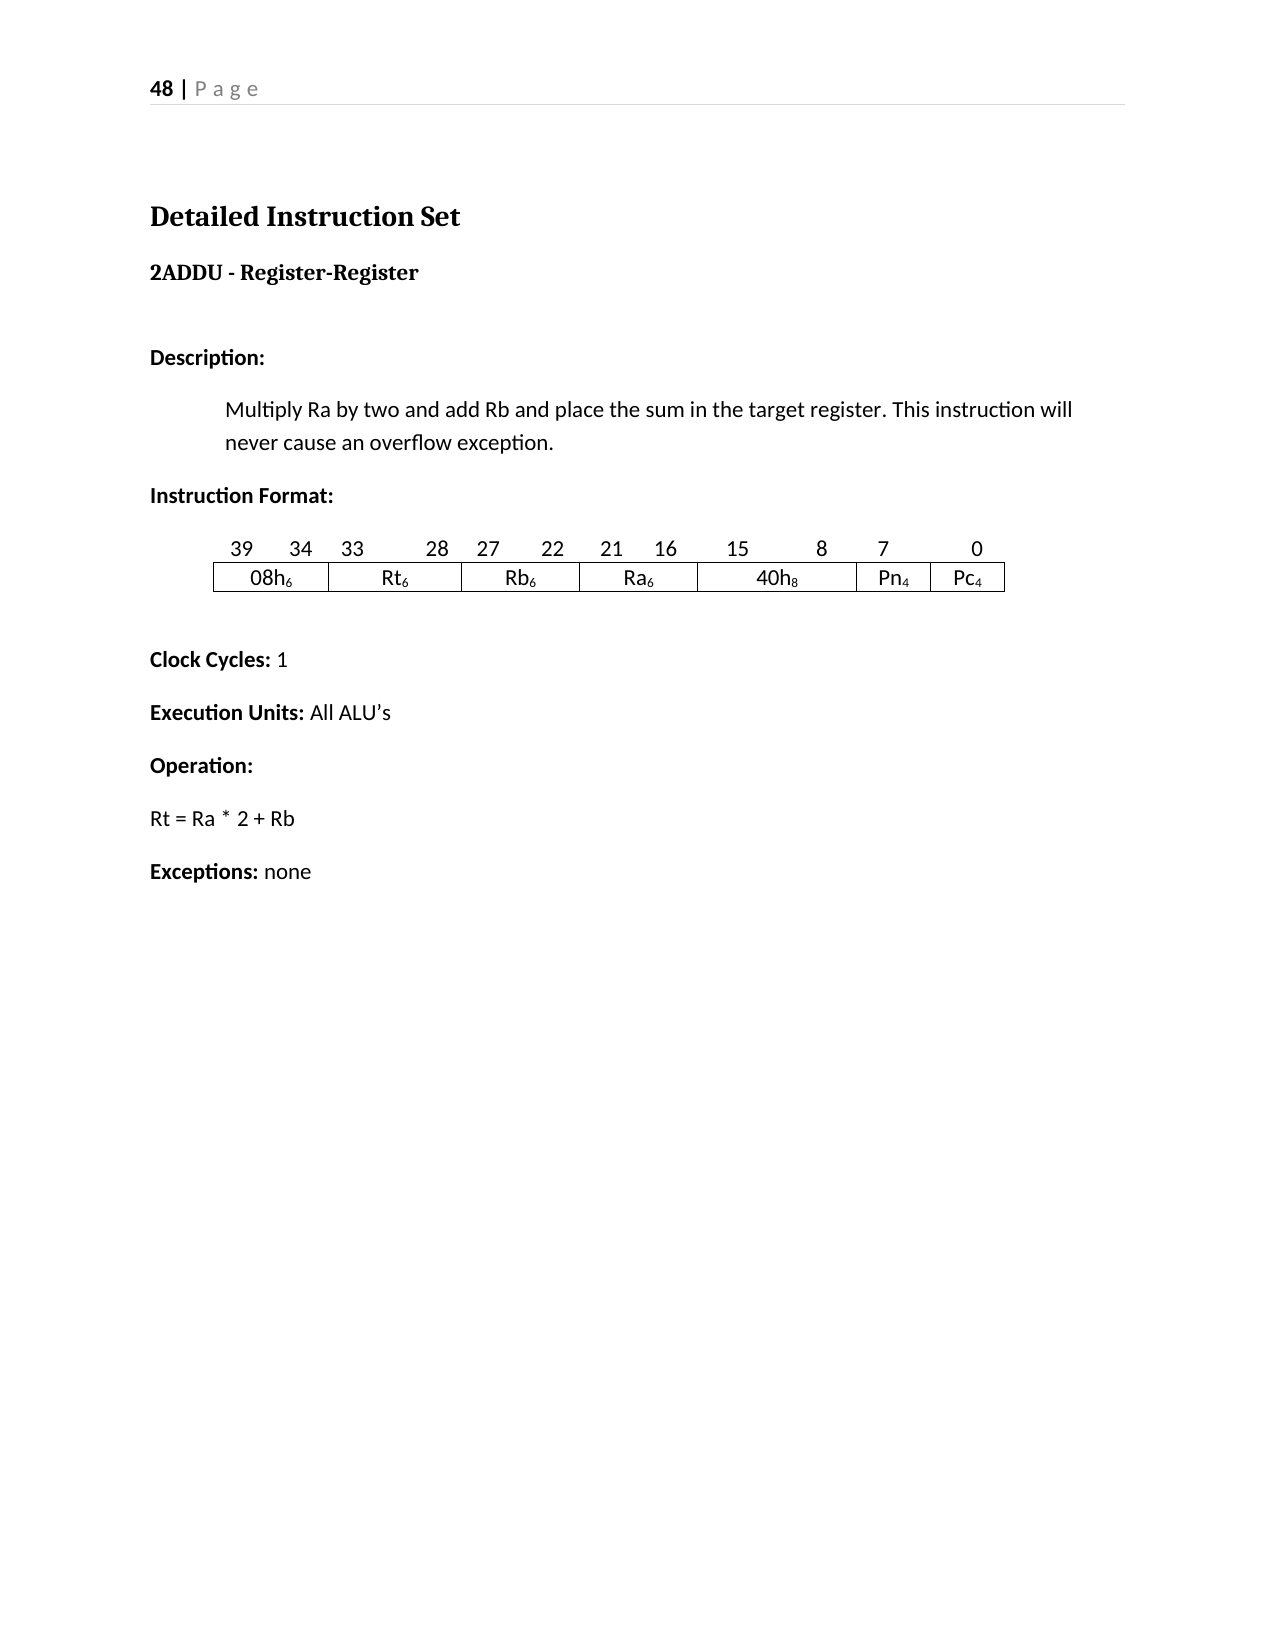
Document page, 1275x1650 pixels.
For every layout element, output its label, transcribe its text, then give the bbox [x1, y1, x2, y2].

text Clock Cycles: 1 [150, 645, 1125, 673]
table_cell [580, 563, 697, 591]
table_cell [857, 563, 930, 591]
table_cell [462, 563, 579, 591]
subtitle 2ADDU - Register-Register [150, 259, 1125, 286]
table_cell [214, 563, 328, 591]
text Description: [150, 343, 1125, 371]
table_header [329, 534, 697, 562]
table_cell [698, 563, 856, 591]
subtitle Detailed Instruction Set [150, 200, 1125, 233]
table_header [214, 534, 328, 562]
text Rt = Ra * 2 + Rb [150, 804, 1125, 832]
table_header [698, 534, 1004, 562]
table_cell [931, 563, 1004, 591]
text Multiply Ra by two and add Rb and place the sum in the target register. This instruction will never cause an overflow exception. [225, 396, 1125, 456]
text Operation: [150, 751, 1125, 779]
text Execution Units: All ALU’s [150, 698, 1125, 726]
text Instruction Format: [150, 481, 1125, 509]
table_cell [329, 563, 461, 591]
text Exceptions: none [150, 857, 1125, 885]
